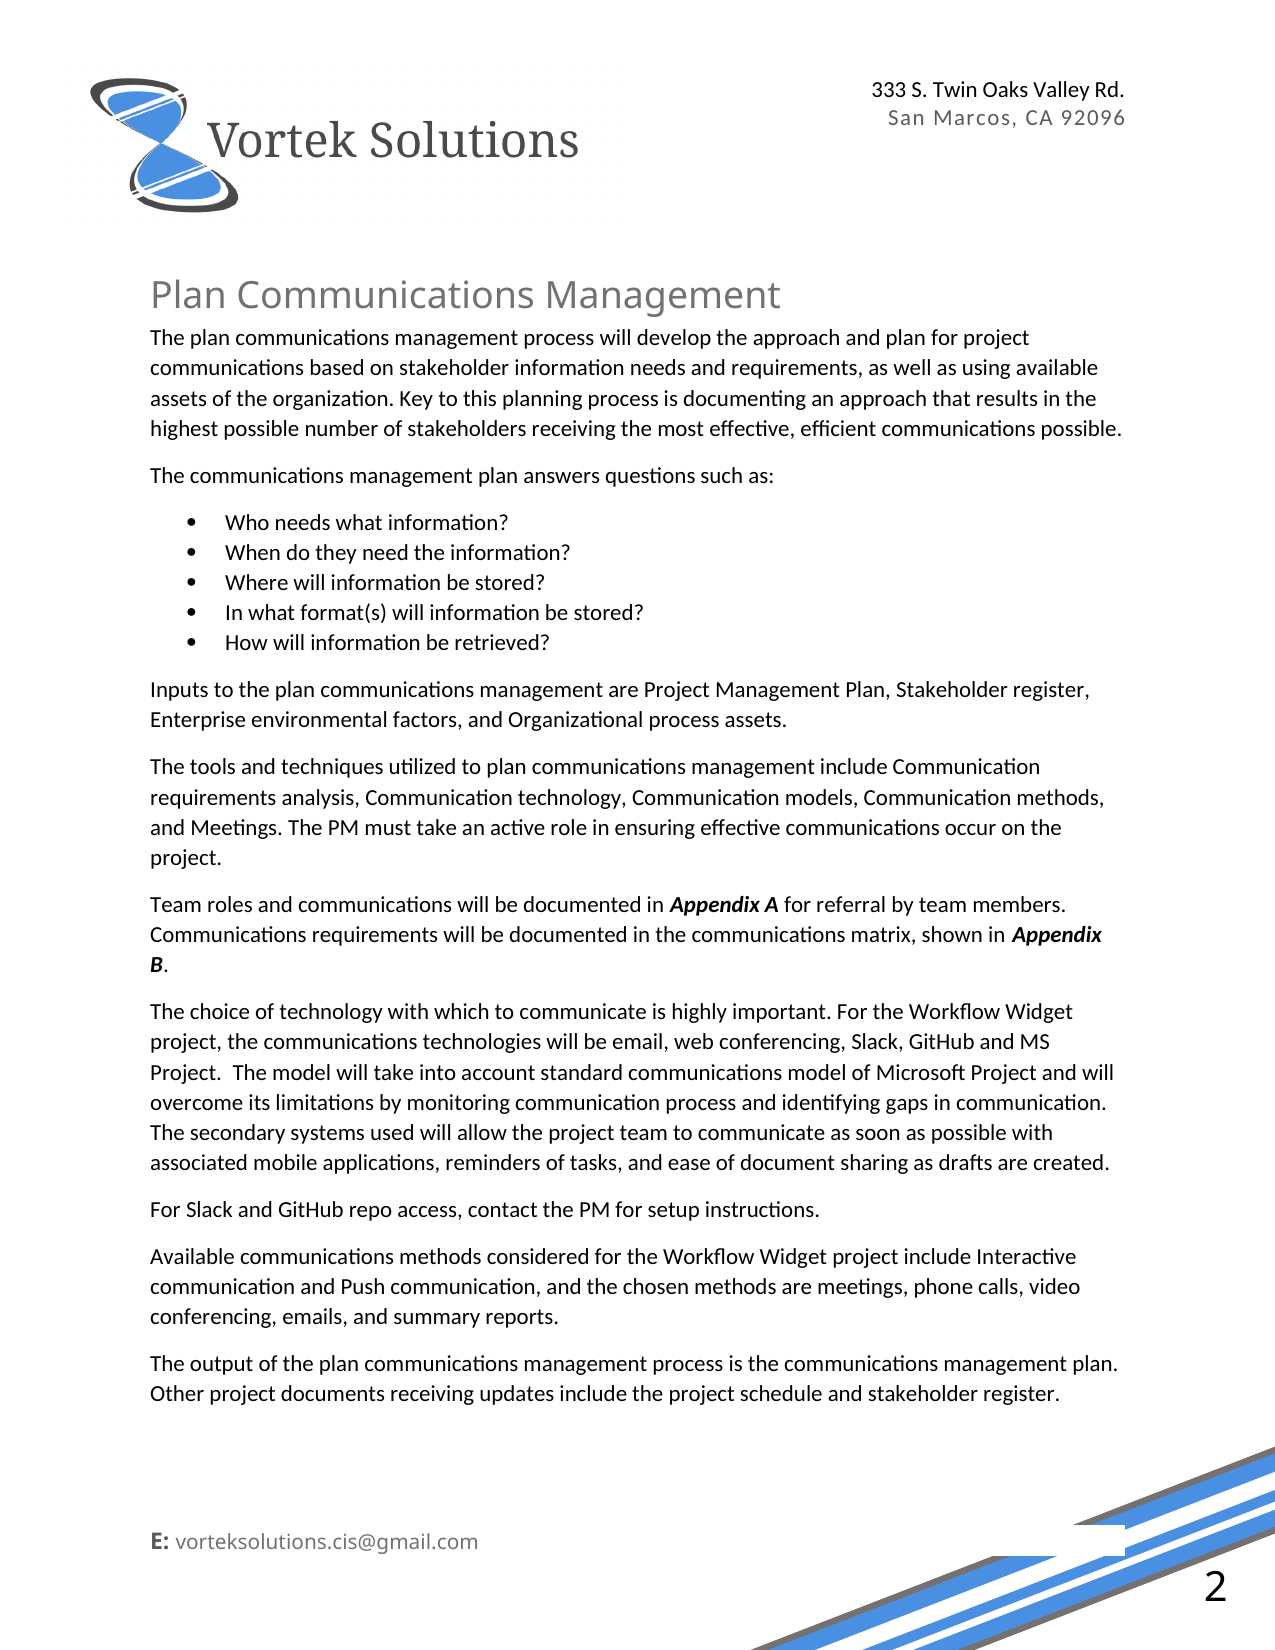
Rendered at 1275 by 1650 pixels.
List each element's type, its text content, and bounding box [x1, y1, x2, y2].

list When do they need the information? [187, 538, 1125, 566]
text The choice of technology with which to communicate is highly important. For the Workflow Widget project, the communications technologies will be email, web conferencing, Slack, GitHub and MS Project. The model will take into account standard communications model of Microsoft Project and will overcome its limitations by monitoring communication process and identifying gaps in communication. The secondary systems used will allow the project team to communicate as soon as possible with associated mobile applications, reminders of tasks, and ease of document sharing as drafts are created. [150, 997, 1125, 1176]
text Available communications methods considered for the Workflow Widget project include Interactive communication and Push communication, and the chosen methods are meetings, phone calls, video conferencing, emails, and summary reports. [150, 1242, 1125, 1330]
list Where will information be stored? [187, 568, 1125, 596]
picture [48, 60, 629, 233]
list How will information be retrieved? [187, 628, 1125, 656]
text For Slack and GitHub repo access, contact the PM for setup instructions. [150, 1195, 1125, 1223]
text Team roles and communications will be documented in Appendix A for referral by team members. Communications requirements will be documented in the communications matrix, shown in Appendix B. [150, 890, 1125, 978]
list Who needs what information? [187, 508, 1125, 536]
text The communications management plan answers questions such as: [150, 461, 1125, 489]
subtitle Plan Communications Management [150, 268, 1125, 319]
text The output of the plan communications management process is the communications management plan. Other project documents receiving updates include the project schedule and stakeholder register. [150, 1349, 1125, 1407]
text Inputs to the plan communications management are Project Management Plan, Stakeholder register, Enterprise environmental factors, and Organizational process assets. [150, 675, 1125, 733]
list In what format(s) will information be stored? [187, 598, 1125, 626]
text The plan communications management process will develop the approach and plan for project communications based on stakeholder information needs and requirements, as well as using available assets of the organization. Key to this planning process is documenting an approach that results in the highest possible number of stakeholders receiving the most effective, efficient communications possible. [150, 323, 1125, 442]
text The tools and techniques utilized to plan communications management include Communication requirements analysis, Communication technology, Communication models, Communication methods, and Meetings. The PM must take an active role in ensuring effective communications occur on the project. [150, 752, 1125, 871]
